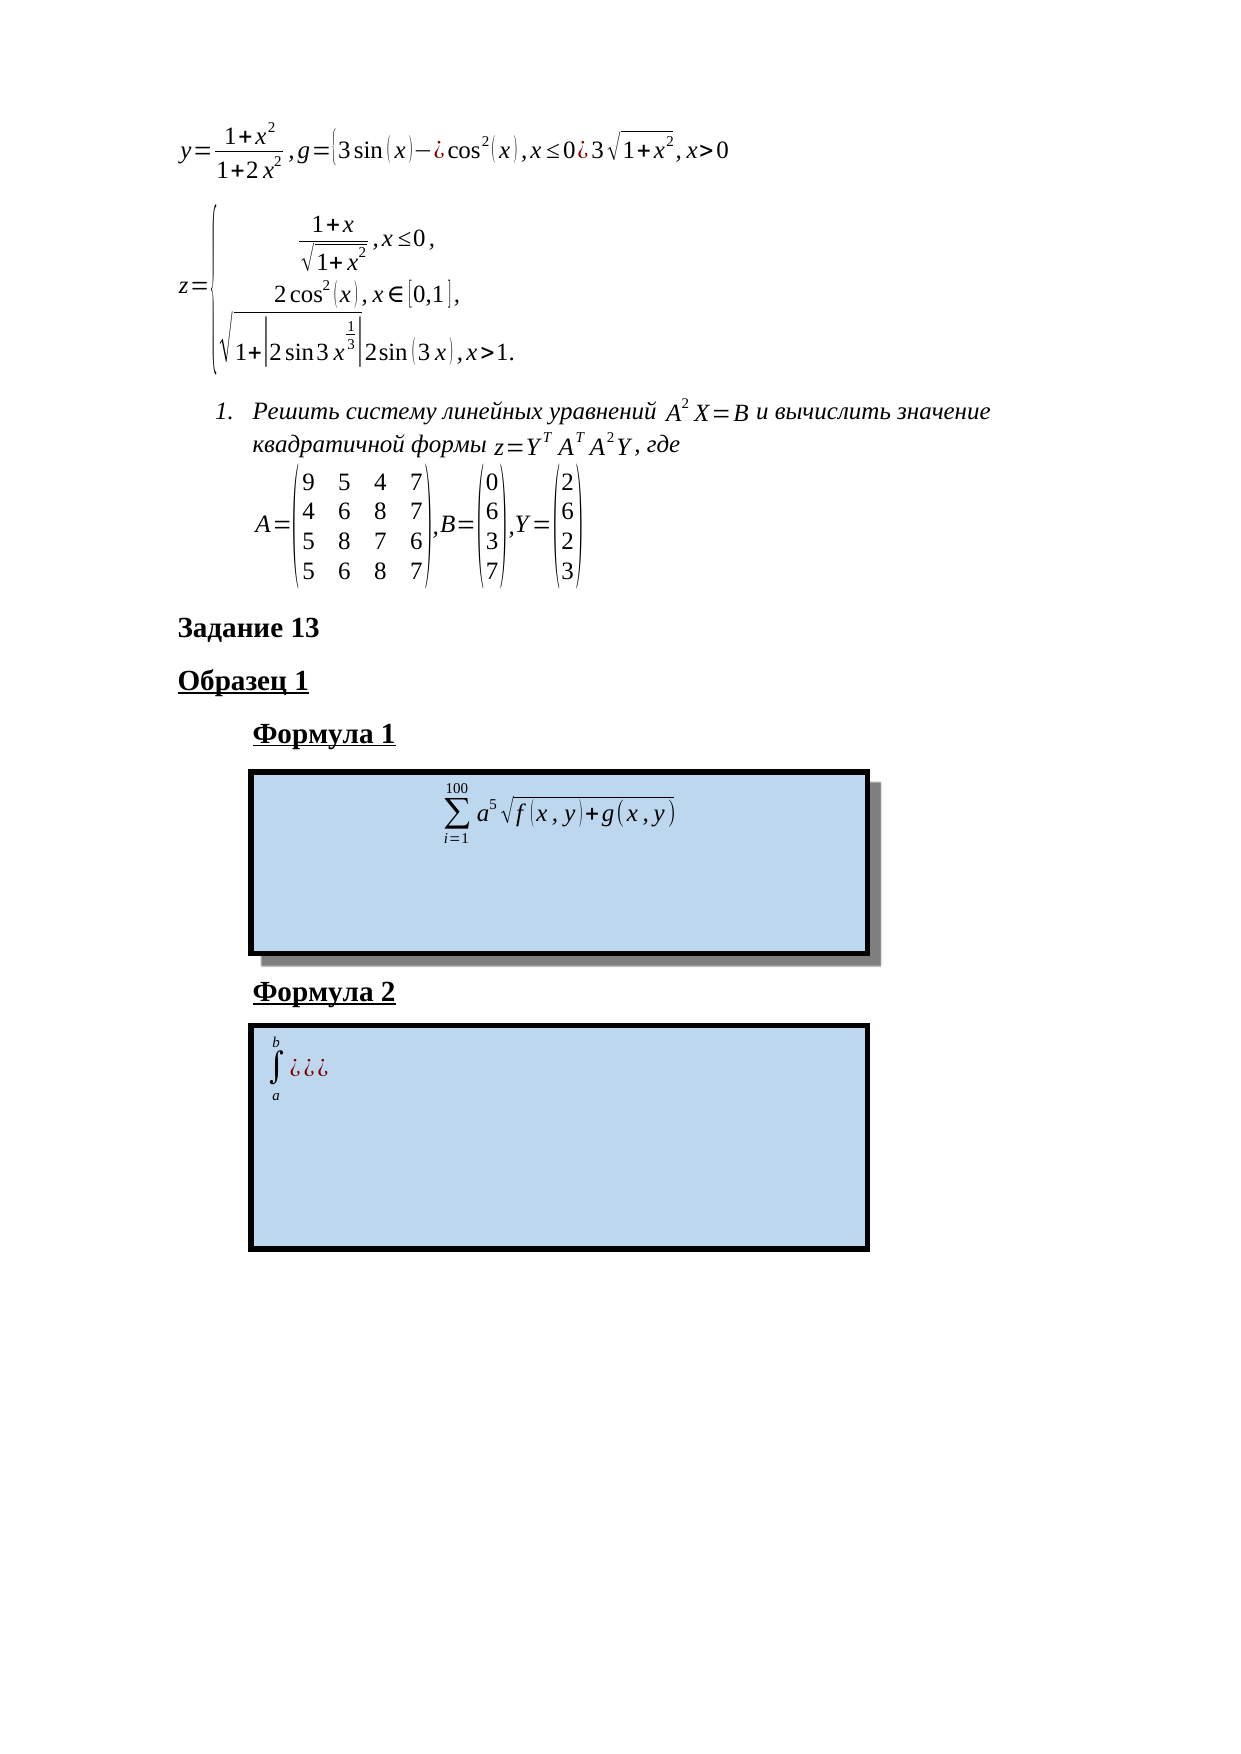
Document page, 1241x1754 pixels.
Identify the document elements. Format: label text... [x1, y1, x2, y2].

text Формула 1 [252, 716, 1152, 749]
list ,, [252, 462, 1152, 591]
text Задание 13 [177, 610, 1152, 644]
text Образец 1 [177, 663, 1152, 697]
list Решить систему линейных уравнений и вычислить значение квадратичной формы , где [215, 395, 1152, 459]
text Формула 2 [252, 974, 1152, 1008]
